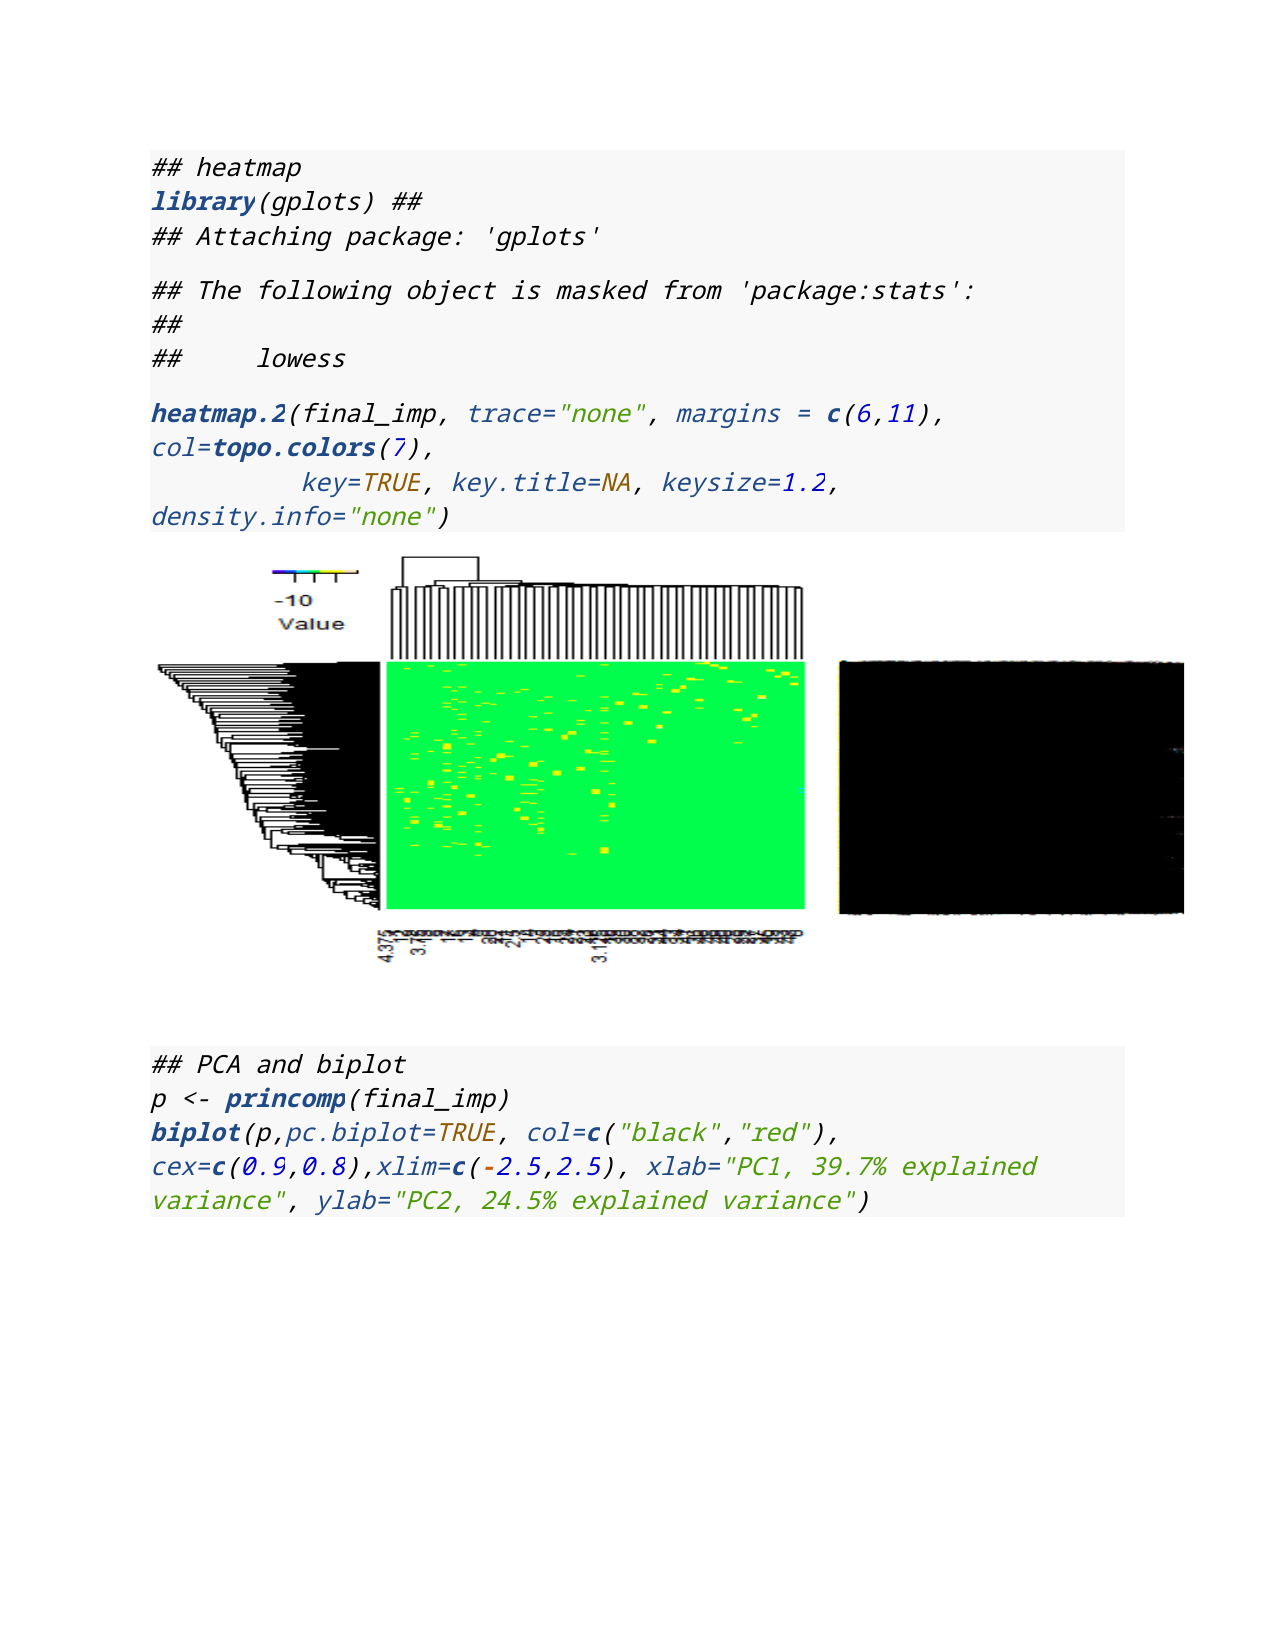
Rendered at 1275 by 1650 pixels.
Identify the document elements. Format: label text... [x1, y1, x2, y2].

text heatmap.2(final_imp, trace="none", margins = c(6,11), col=topo.colors(7), key=TRUE, key.title=NA, keysize=1.2, density.info="none") [435, 396, 1125, 532]
picture [150, 553, 1185, 1028]
text ## The following object is masked from 'package:stats': ## ## lowess [180, 273, 1125, 375]
text ## PCA and biplot p <- princomp(final_imp) biplot(p,pc.biplot=TRUE, col=c("black","red"), cex=c(0.9,0.8),xlim=c(-2.5,2.5), xlab="PC1, 39.7% explained variance", ylab="PC2, 24.5% explained variance") [150, 1046, 1125, 1217]
